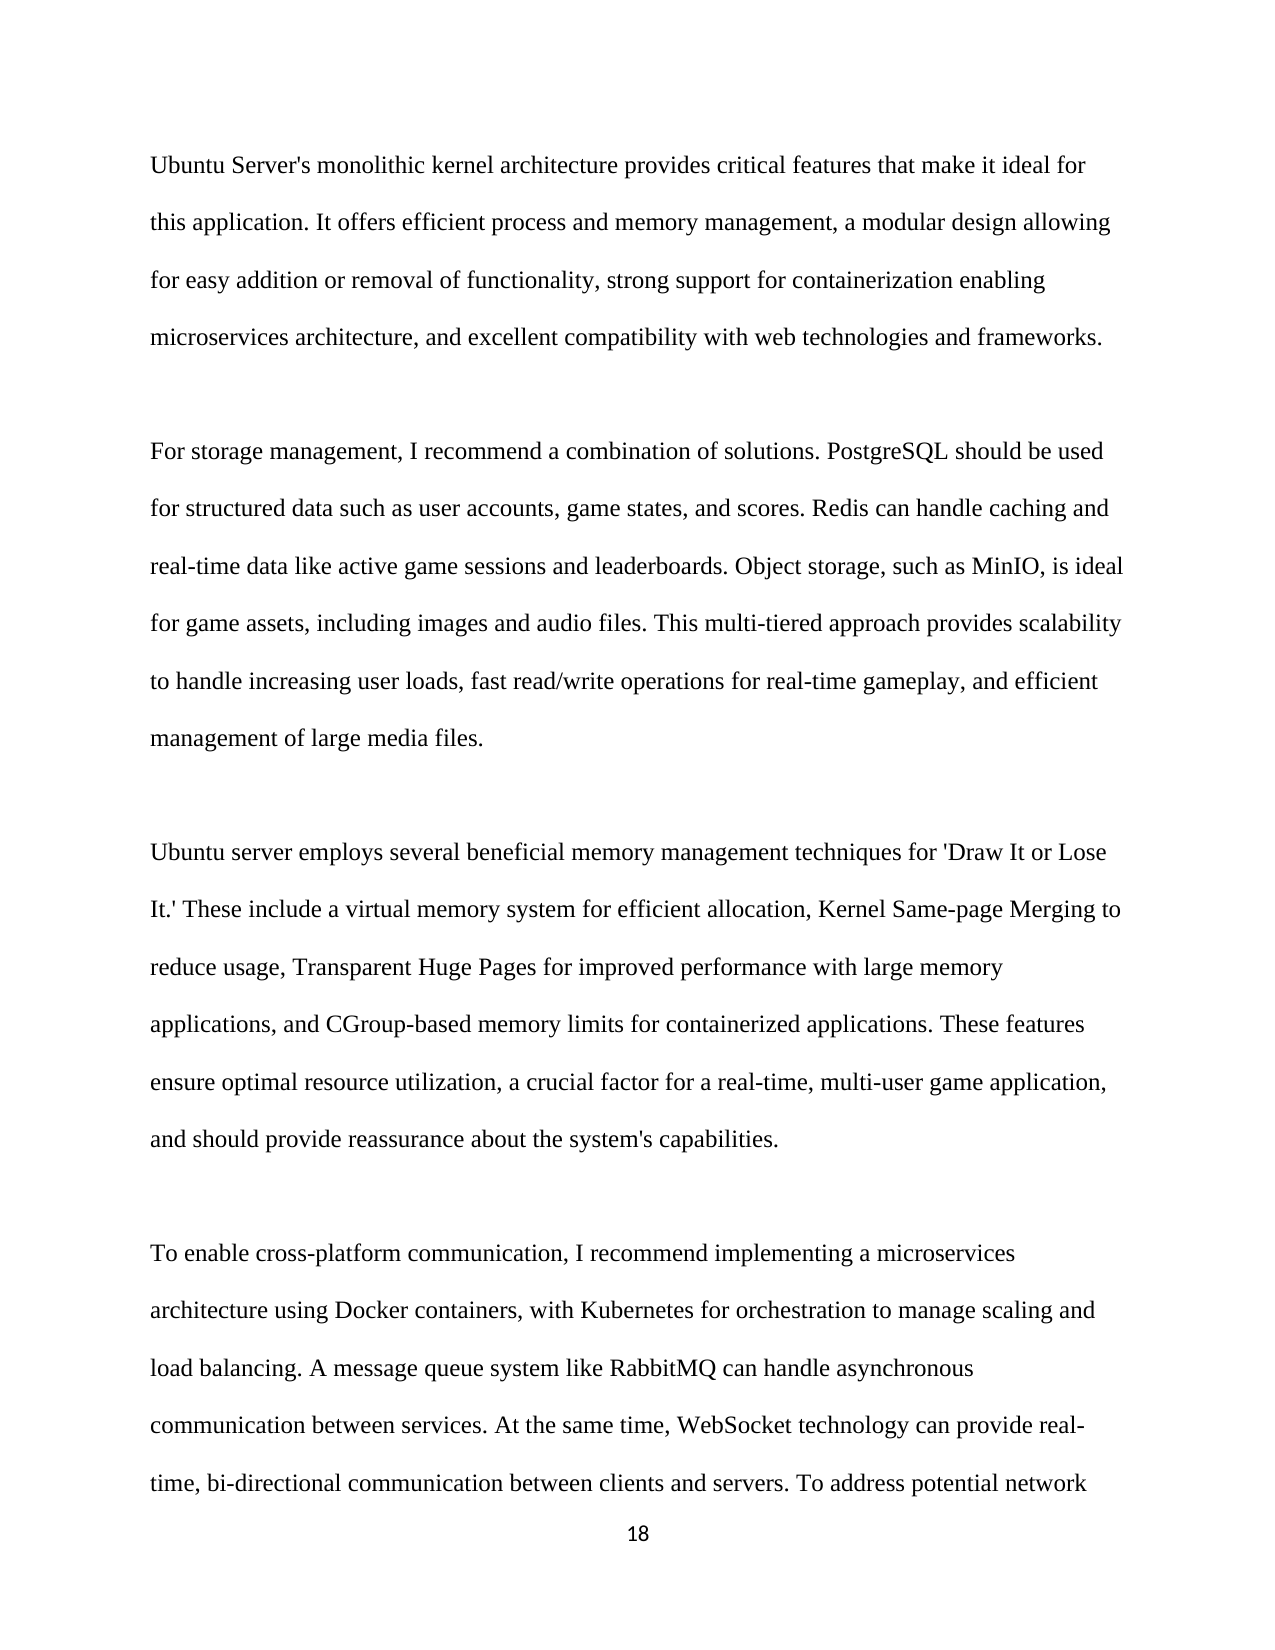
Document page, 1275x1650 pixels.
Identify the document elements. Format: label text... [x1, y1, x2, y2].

text For storage management, I recommend a combination of solutions. PostgreSQL should be used for structured data such as user accounts, game states, and scores. Redis can handle caching and real-time data like active game sessions and leaderboards. Object storage, such as MinIO, is ideal for game assets, including images and audio files. This multi-tiered approach provides scalability to handle increasing user loads, fast read/write operations for real-time gameplay, and efficient management of large media files. [150, 436, 1125, 752]
text Ubuntu server employs several beneficial memory management techniques for 'Draw It or Lose It.' These include a virtual memory system for efficient allocation, Kernel Same-page Merging to reduce usage, Transparent Huge Pages for improved performance with large memory applications, and CGroup-based memory limits for containerized applications. These features ensure optimal resource utilization, a crucial factor for a real-time, multi-user game application, and should provide reassurance about the system's capabilities. [150, 837, 1125, 1153]
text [150, 1238, 1125, 1497]
text Ubuntu Server's monolithic kernel architecture provides critical features that make it ideal for this application. It offers efficient process and memory management, a modular design allowing for easy addition or removal of functionality, strong support for containerization enabling microservices architecture, and excellent compatibility with web technologies and frameworks. [150, 150, 1125, 351]
